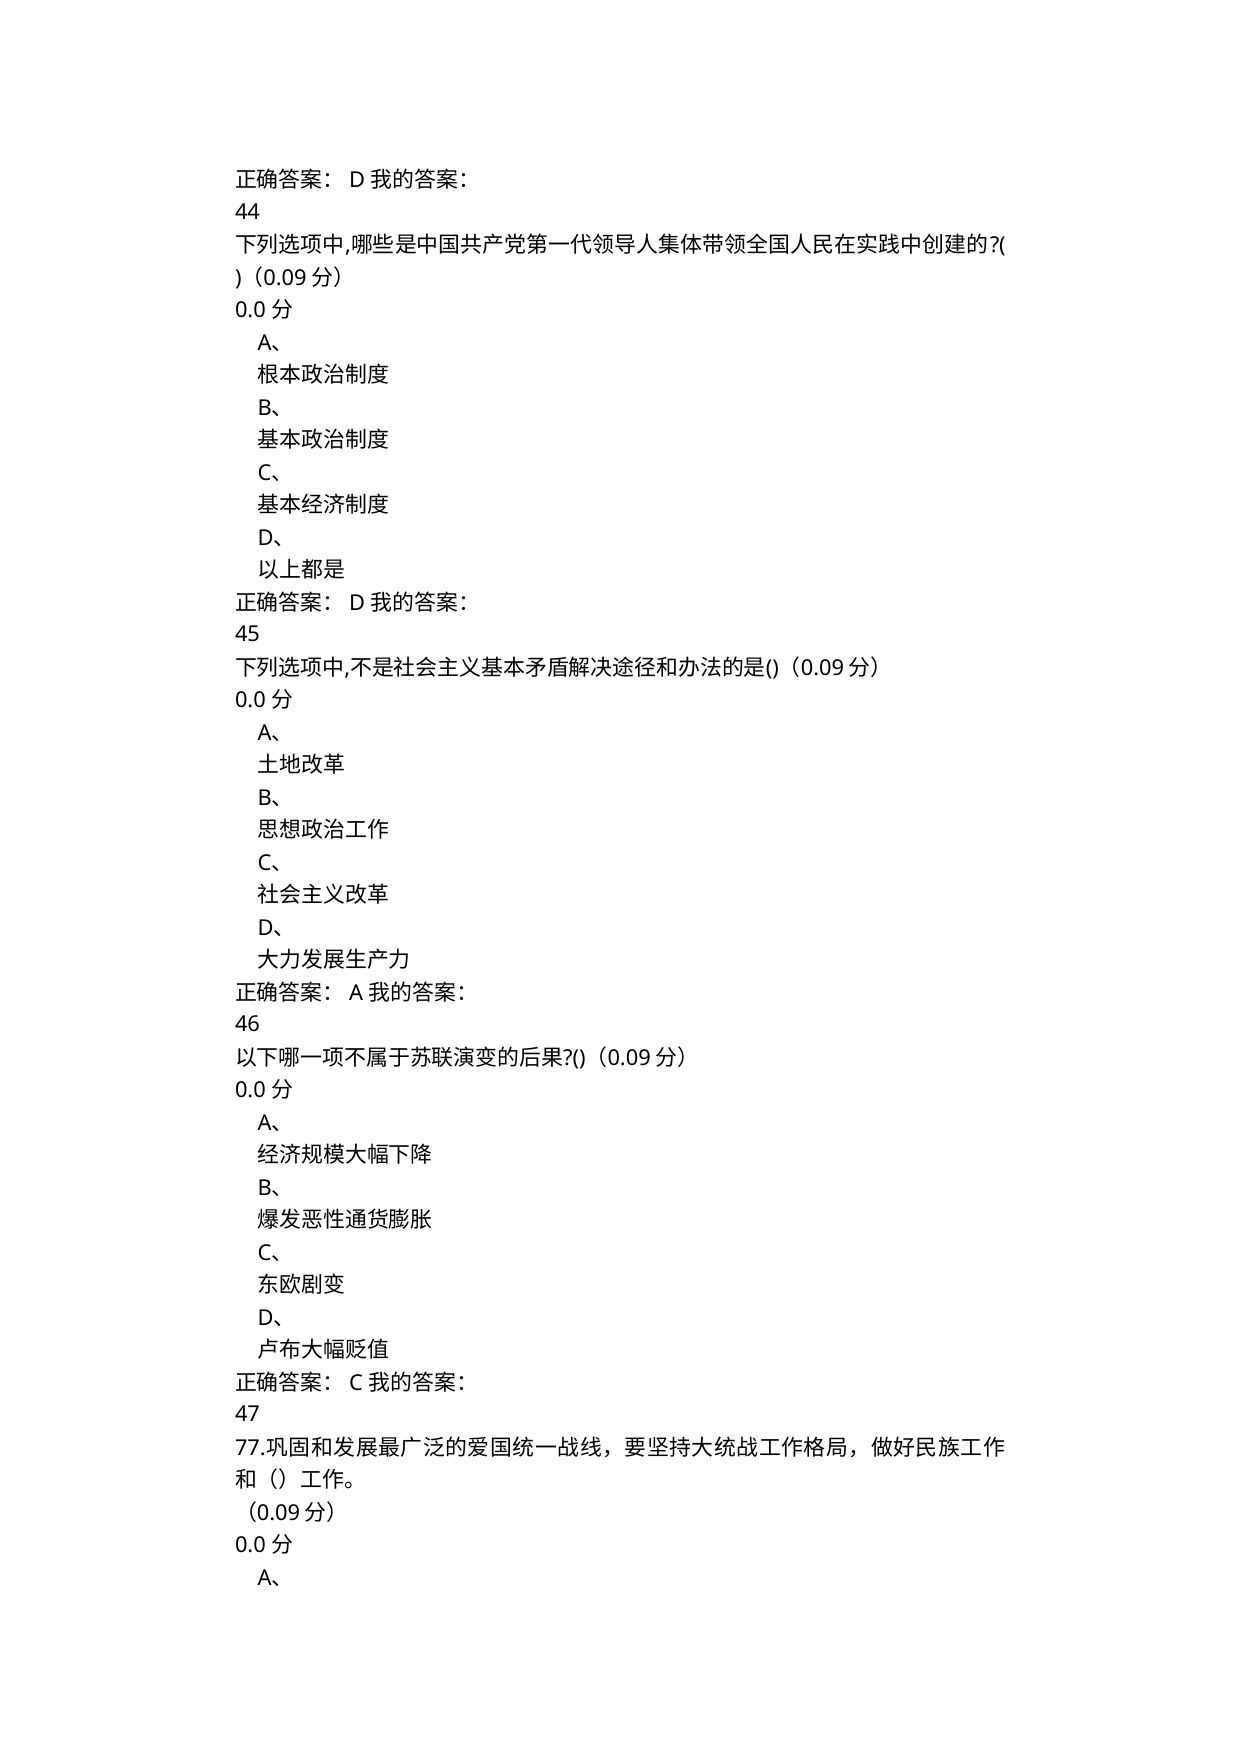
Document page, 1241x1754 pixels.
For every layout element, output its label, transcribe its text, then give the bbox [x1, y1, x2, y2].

text 正确答案： A 我的答案： [235, 974, 1006, 1007]
text B、 [235, 389, 1006, 422]
text C、 [235, 844, 1006, 877]
text 爆发恶性通货膨胀 [235, 1202, 1006, 1234]
text D、 [235, 1299, 1006, 1332]
text 0.0 分 [235, 682, 1006, 714]
text 47 [235, 1397, 1006, 1429]
text 大力发展生产力 [235, 942, 1006, 974]
text 0.0 分 [235, 1527, 1006, 1559]
text 44 [235, 194, 1006, 227]
text D、 [235, 519, 1006, 552]
text 46 [235, 1007, 1006, 1039]
text A、 [235, 324, 1006, 357]
text 土地改革 [235, 747, 1006, 779]
text C、 [235, 1234, 1006, 1267]
text 经济规模大幅下降 [235, 1137, 1006, 1169]
text A、 [235, 714, 1006, 747]
text 东欧剧变 [235, 1267, 1006, 1299]
text A、 [235, 1559, 1006, 1592]
text 卢布大幅贬值 [235, 1332, 1006, 1364]
text 根本政治制度 [235, 357, 1006, 389]
text 基本政治制度 [235, 422, 1006, 454]
text 正确答案： C 我的答案： [235, 1364, 1006, 1397]
text （0.09分） [235, 1494, 1006, 1527]
text 下列选项中,哪些是中国共产党第一代领导人集体带领全国人民在实践中创建的?( )（0.09分） [235, 227, 1006, 292]
text D、 [235, 909, 1006, 942]
text B、 [235, 1169, 1006, 1202]
text 0.0 分 [235, 1072, 1006, 1104]
text 0.0 分 [235, 292, 1006, 324]
text 以上都是 [235, 552, 1006, 584]
text 基本经济制度 [235, 487, 1006, 519]
text A、 [235, 1104, 1006, 1137]
text 45 [235, 617, 1006, 649]
text C、 [235, 454, 1006, 487]
text 正确答案： D 我的答案： [235, 584, 1006, 617]
text B、 [235, 779, 1006, 812]
text 下列选项中,不是社会主义基本矛盾解决途径和办法的是()（0.09分） [235, 649, 1006, 682]
text 社会主义改革 [235, 877, 1006, 909]
text 以下哪一项不属于苏联演变的后果?()（0.09分） [235, 1039, 1006, 1072]
text 思想政治工作 [235, 812, 1006, 844]
text 77.巩固和发展最广泛的爱国统一战线，要坚持大统战工作格局，做好民族工作和（）工作。 [235, 1429, 1006, 1494]
text 正确答案： D 我的答案： [235, 162, 1006, 194]
